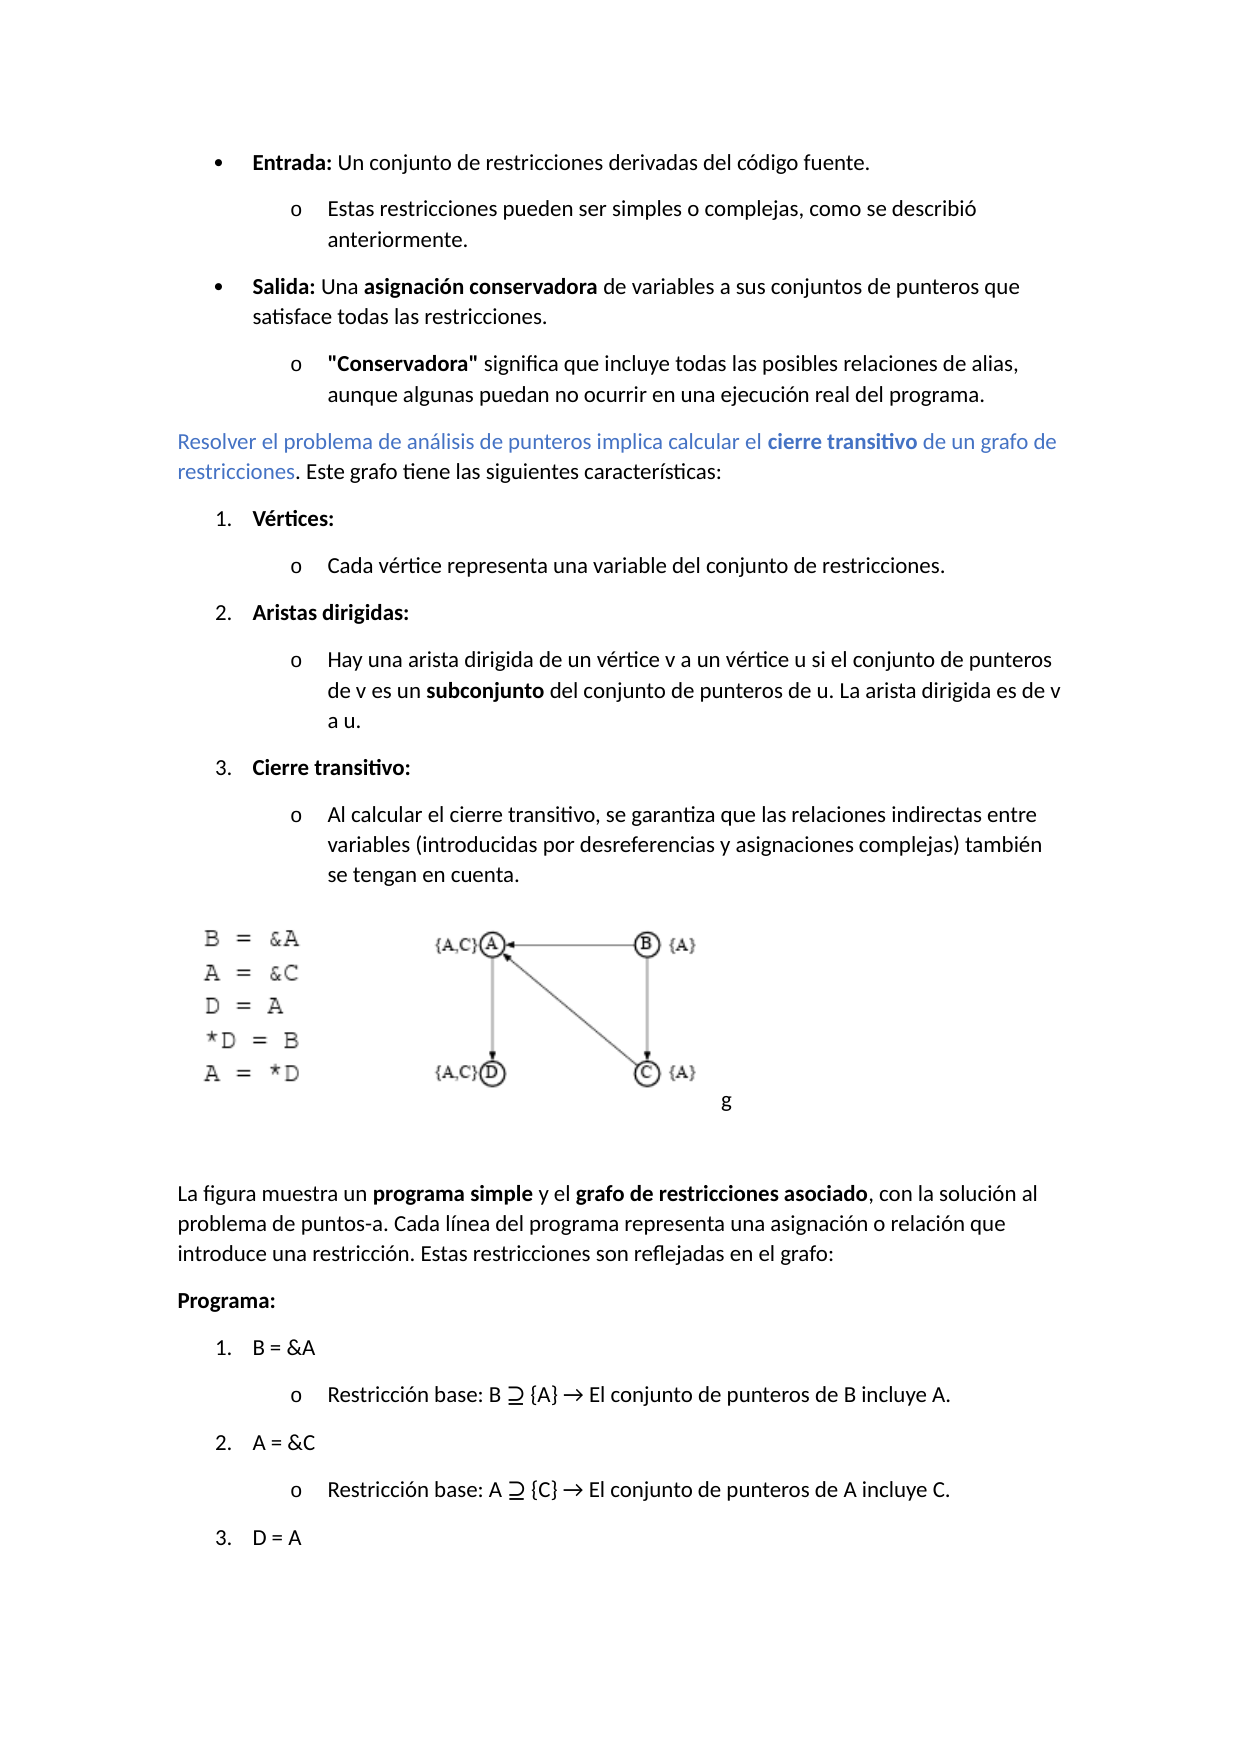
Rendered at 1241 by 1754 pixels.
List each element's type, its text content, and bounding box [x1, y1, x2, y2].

list "Conservadora" significa que incluye todas las posibles relaciones de alias, aunque algunas puedan no ocurrir en una ejecución real del programa. [290, 349, 1063, 408]
list Hay una arista dirigida de un vértice v a un vértice u si el conjunto de punteros de v es un subconjunto del conjunto de punteros de u. La arista dirigida es de v a u. [290, 645, 1063, 734]
text Programa: [177, 1286, 1063, 1314]
list Aristas dirigidas: [215, 598, 1063, 626]
list Vértices: [215, 504, 1063, 532]
list Cada vértice representa una variable del conjunto de restricciones. [290, 551, 1063, 579]
text Resolver el problema de análisis de punteros implica calcular el cierre transitivo de un grafo de restricciones. Este grafo tiene las siguientes características: [177, 427, 1063, 485]
picture [177, 907, 721, 1108]
text La figura muestra un programa simple y el grafo de restricciones asociado, con la solución al problema de puntos-a. Cada línea del programa representa una asignación o relación que introduce una restricción. Estas restricciones son reflejadas en el grafo: [177, 1179, 1063, 1267]
list B = &A [215, 1333, 1063, 1361]
list Cierre transitivo: [215, 753, 1063, 781]
list Restricción base: A ⊇ {C} → El conjunto de punteros de A incluye C. [290, 1475, 1063, 1504]
list D = A [215, 1523, 1063, 1551]
list Salida: Una asignación conservadora de variables a sus conjuntos de punteros que satisface todas las restricciones. [215, 272, 1063, 330]
list Restricción base: B ⊇ {A} → El conjunto de punteros de B incluye A. [290, 1380, 1063, 1409]
list A = &C [215, 1428, 1063, 1456]
list Al calcular el cierre transitivo, se garantiza que las relaciones indirectas entre variables (introducidas por desreferencias y asignaciones complejas) también se tengan en cuenta. [290, 800, 1063, 889]
list Estas restricciones pueden ser simples o complejas, como se describió anteriormente. [290, 194, 1063, 253]
list Entrada: Un conjunto de restricciones derivadas del código fuente. [215, 148, 1063, 176]
